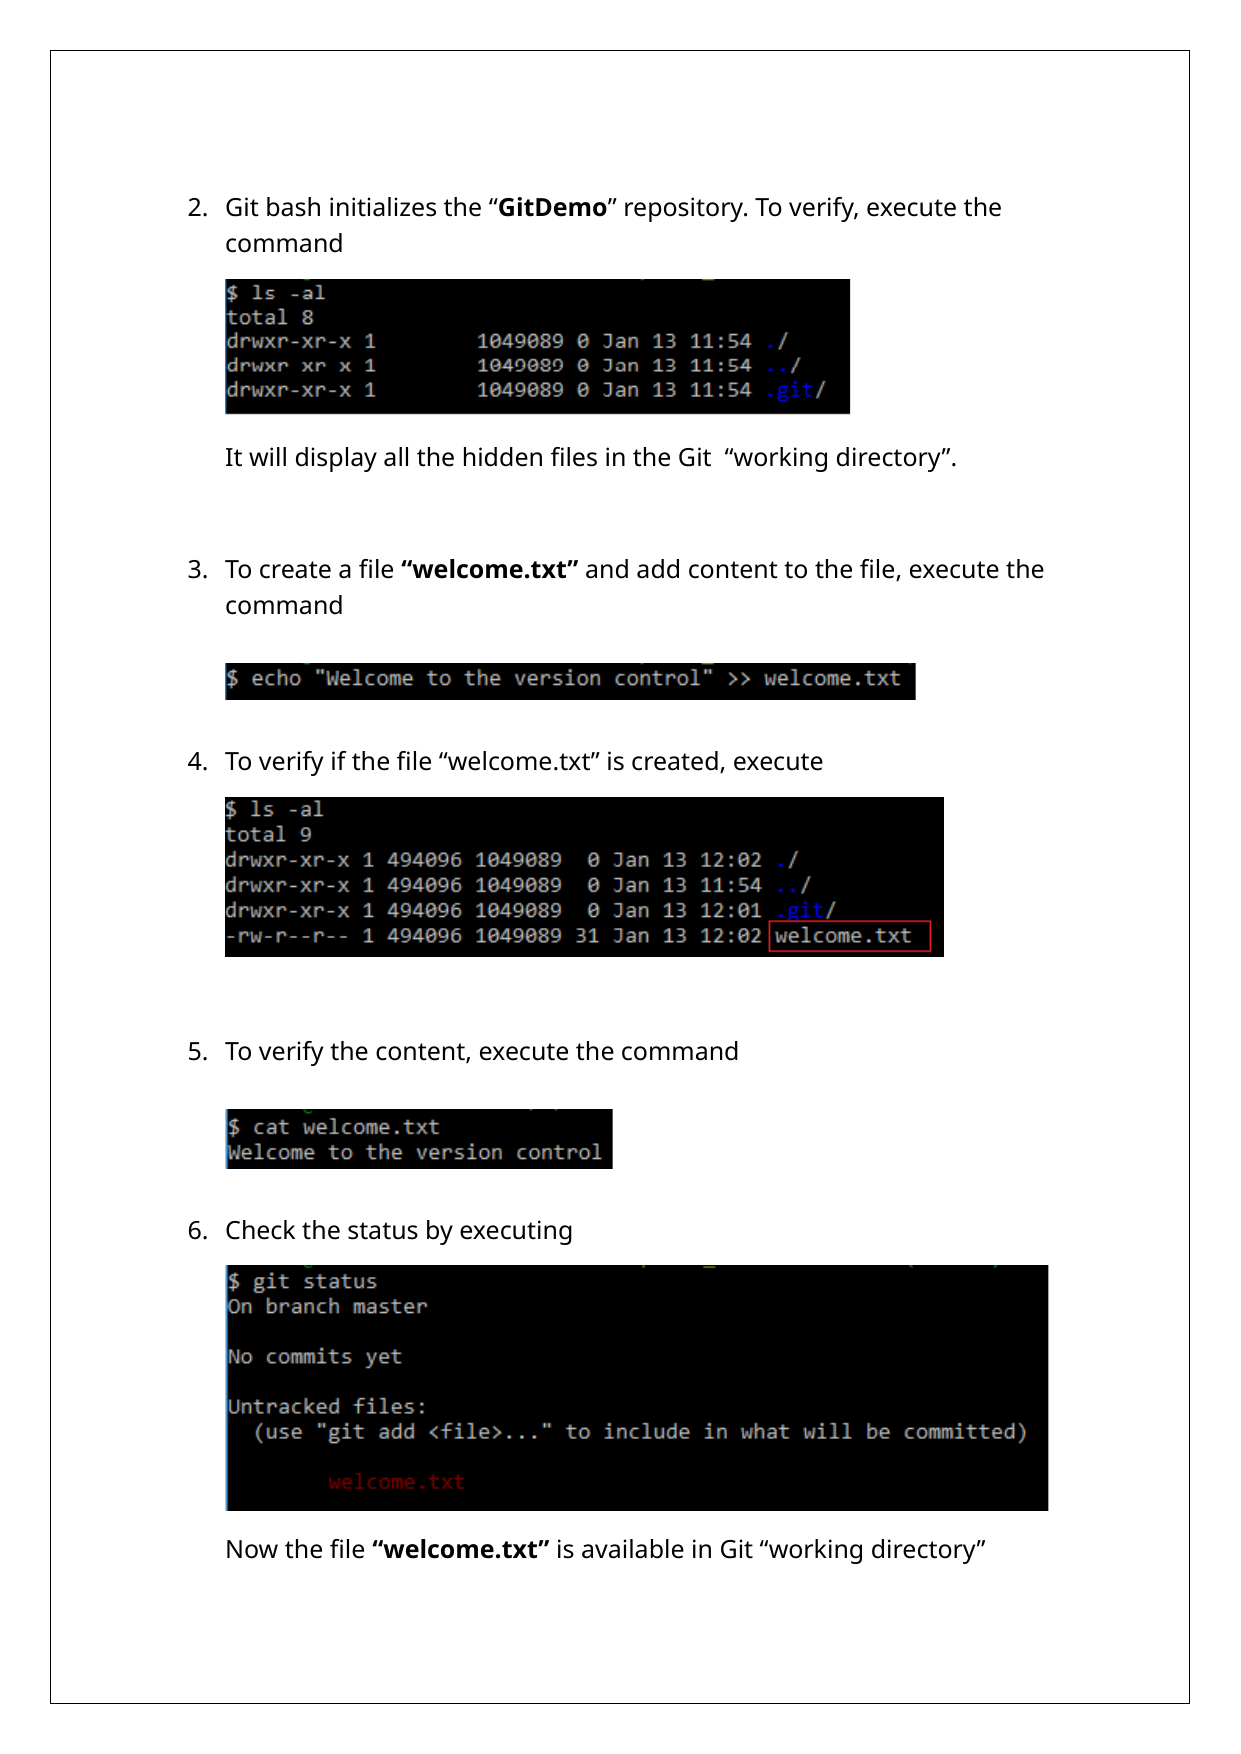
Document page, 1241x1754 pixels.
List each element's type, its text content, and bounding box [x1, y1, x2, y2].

list To verify the content, execute the command [187, 1033, 1090, 1067]
picture [225, 1265, 1049, 1511]
list Now the file “welcome.txt” is available in Git “working directory” [225, 1532, 1090, 1566]
picture [225, 279, 851, 419]
picture [225, 663, 916, 700]
list To create a file “welcome.txt” and add content to the file, execute the command [187, 551, 1090, 622]
picture [225, 1109, 613, 1169]
picture [225, 797, 944, 957]
text It will display all the hidden files in the Git “working directory”. [225, 439, 1090, 474]
list To verify if the file “welcome.txt” is created, execute [187, 743, 1090, 778]
list Check the status by executing [187, 1212, 1090, 1246]
list Git bash initializes the “GitDemo” repository. To verify, execute the command [187, 189, 1090, 260]
